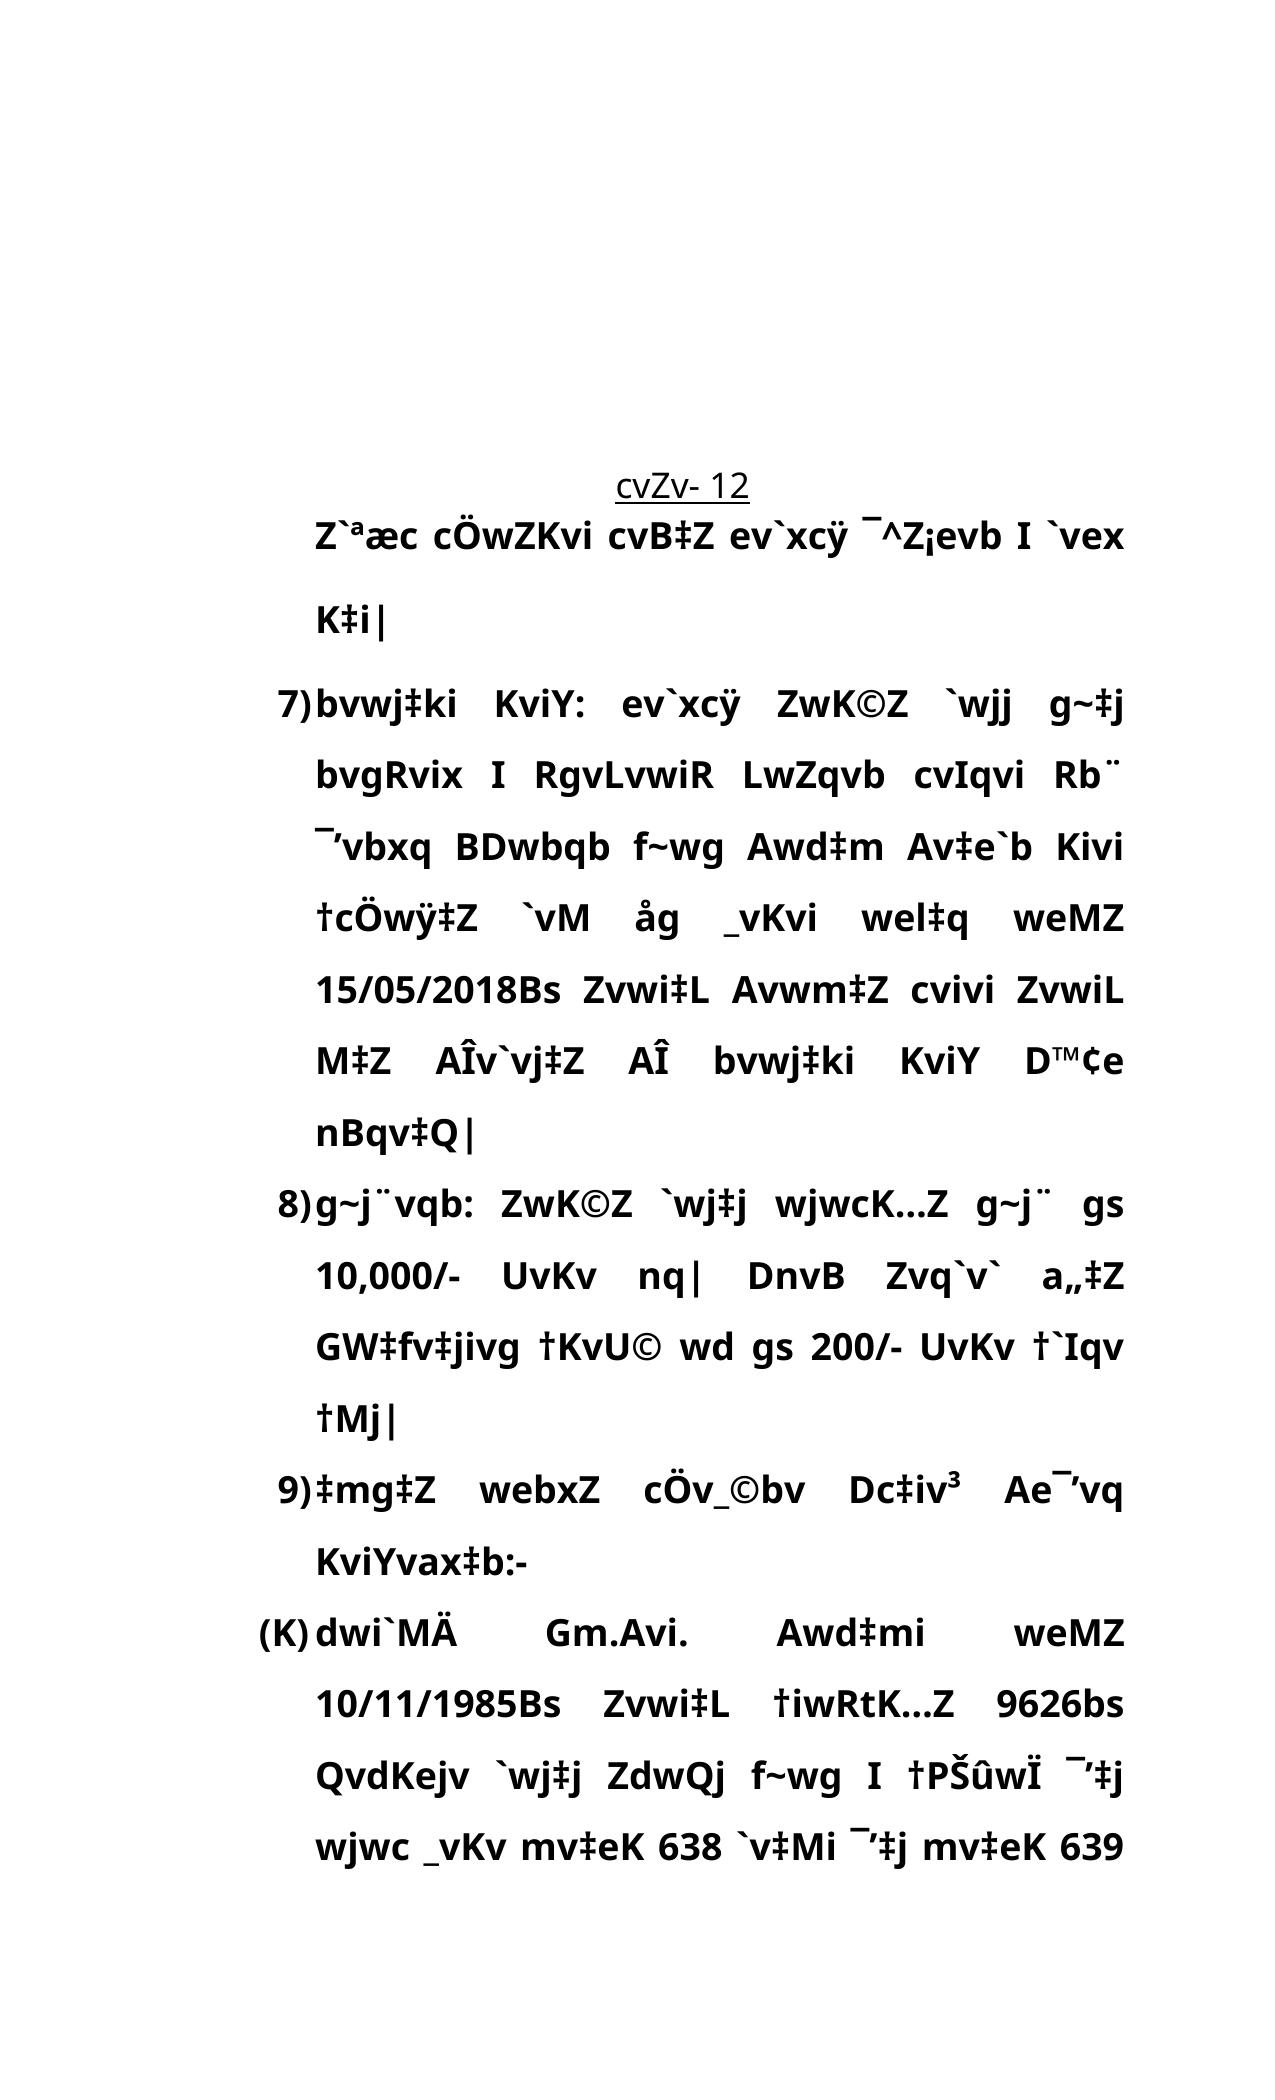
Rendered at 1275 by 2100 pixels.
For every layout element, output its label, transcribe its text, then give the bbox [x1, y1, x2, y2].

list g~j¨vqb: ZwK©Z `wj‡j wjwcK…Z g~j¨ gs 10,000/- UvKv nq| DnvB Zvq`v` a„‡Z GW‡fv‡jivg †KvU© wd gs 200/- UvKv †`Iqv †Mj| [277, 1178, 1125, 1443]
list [277, 509, 1125, 644]
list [259, 1606, 1125, 1872]
list ‡mg‡Z webxZ cÖv_©bv Dc‡iv³ Ae¯’vq KviYvax‡b:- [277, 1463, 1125, 1586]
list bvwj‡ki KviY: ev`xcÿ ZwK©Z `wjj g~‡j bvgRvix I RgvLvwiR LwZqvb cvIqvi Rb¨ ¯’vbxq BDwbqb f~wg Awd‡m Av‡e`b Kivi †cÖwÿ‡Z `vM åg _vKvi wel‡q weMZ 15/05/2018Bs Zvwi‡L Avwm‡Z cvivi ZvwiL M‡Z AÎv`vj‡Z AÎ bvwj‡ki KviY D™¢e nBqv‡Q| [277, 677, 1125, 1157]
